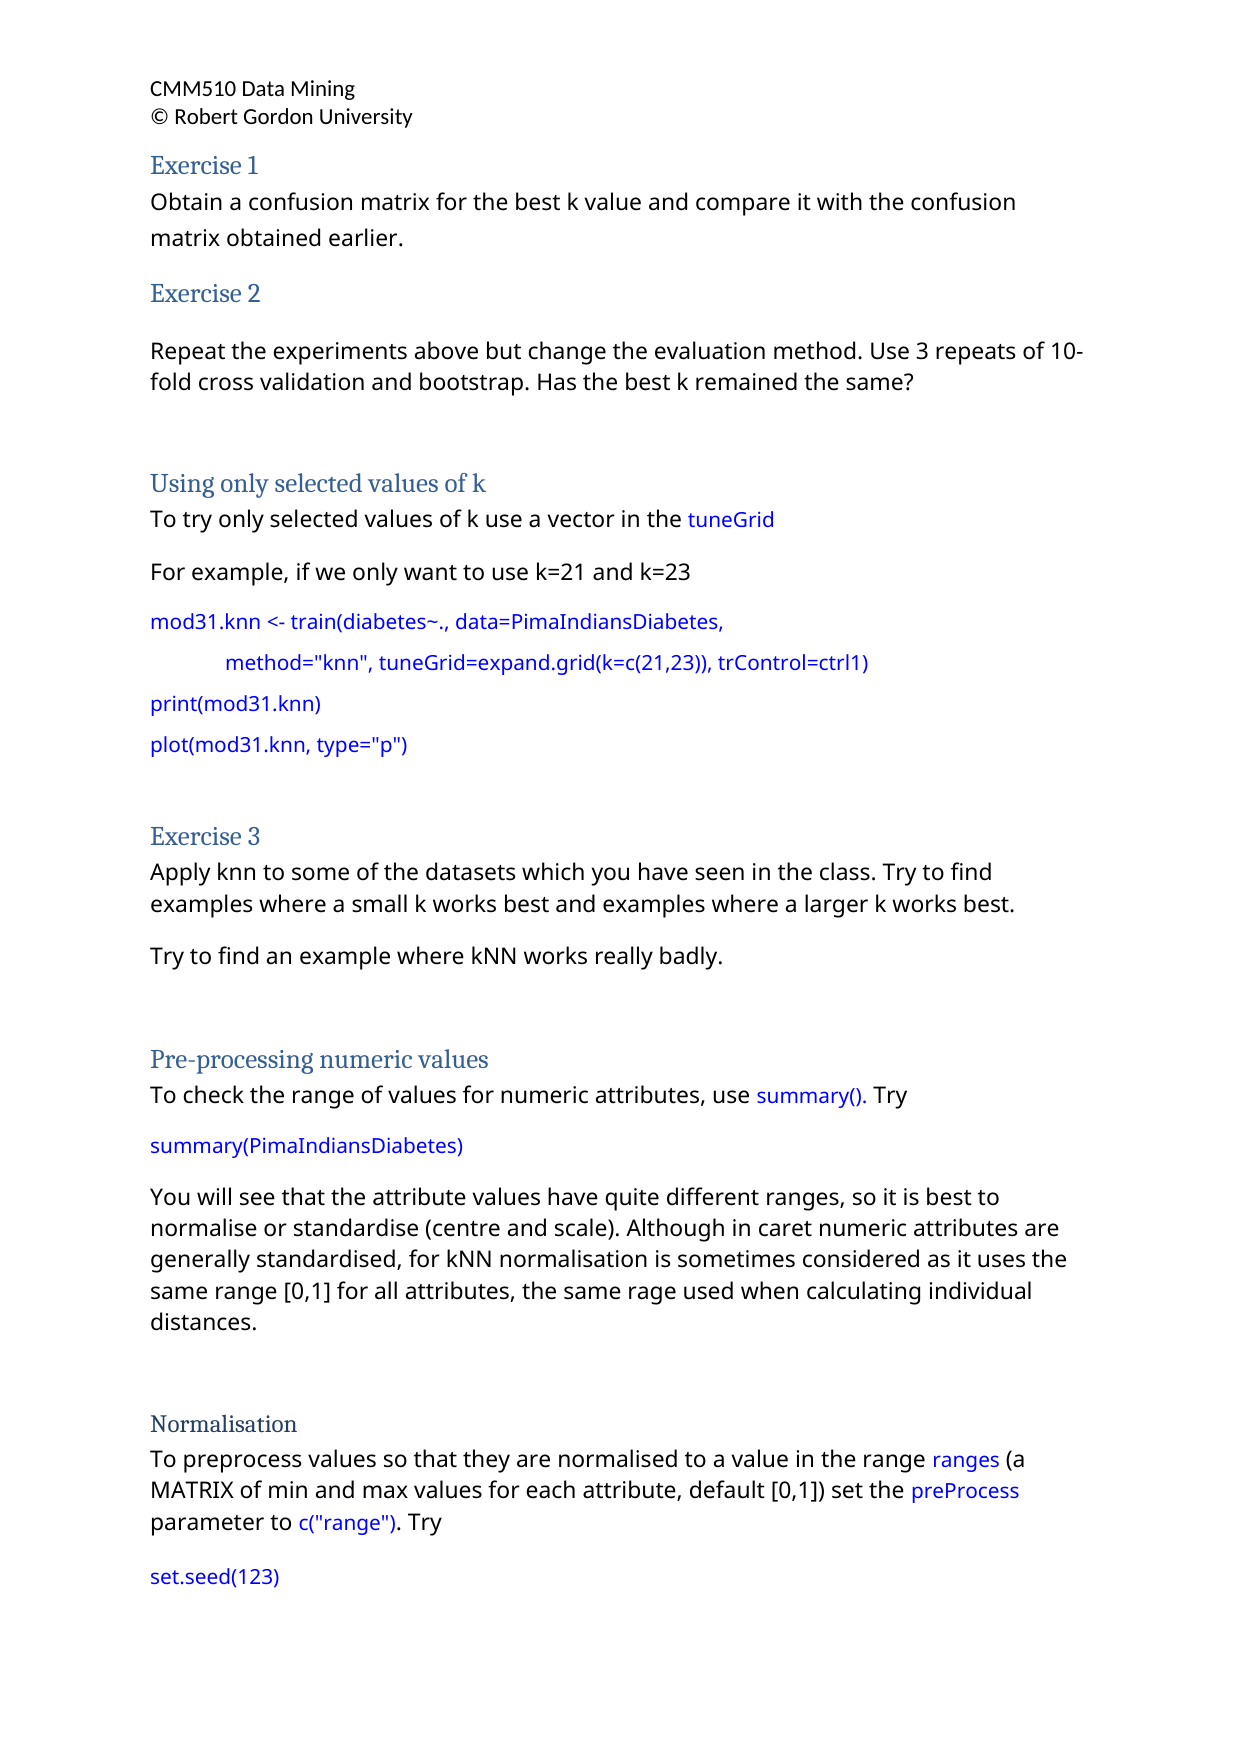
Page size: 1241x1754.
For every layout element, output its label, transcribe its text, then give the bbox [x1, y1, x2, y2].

text To try only selected values of k use a vector in the tuneGrid [150, 503, 1090, 534]
text Apply knn to some of the datasets which you have seen in the class. Try to find examples where a small k works best and examples where a larger k works best. [150, 856, 1090, 919]
text summary(PimaIndiansDiabetes) [150, 1132, 1090, 1160]
text print(mod31.knn) [150, 689, 1090, 718]
text To check the range of values for numeric attributes, use summary(). Try [150, 1079, 1090, 1111]
text set.seed(123) [150, 1562, 1090, 1590]
text You will see that the attribute values have quite different ranges, so it is best to normalise or standardise (centre and scale). Although in caret numeric attributes are generally standardised, for kNN normalisation is sometimes considered as it uses the same range [0,1] for all attributes, the same rage used when calculating individual distances. [150, 1181, 1090, 1337]
text To preprocess values so that they are normalised to a value in the range ranges (a MATRIX of min and max values for each attribute, default [0,1]) set the preProcess parameter to c("range"). Try [150, 1443, 1090, 1537]
subtitle Exercise 3 [150, 821, 1090, 852]
text Obtain a confusion matrix for the best k value and compare it with the confusion matrix obtained earlier. [150, 186, 1090, 253]
text Repeat the experiments above but change the evaluation method. Use 3 repeats of 10-fold cross validation and bootstrap. Has the best k remained the same? [150, 335, 1090, 397]
subtitle Pre-processing numeric values [150, 1044, 1090, 1075]
text Exercise 2 [150, 278, 1090, 309]
text mod31.knn <- train(diabetes~., data=PimaIndiansDiabetes, [150, 607, 1090, 636]
text For example, if we only want to use k=21 and k=23 [150, 555, 1090, 587]
text plot(mod31.knn, type="p") [150, 730, 1090, 759]
subtitle Using only selected values of k [150, 468, 1090, 499]
subtitle Normalisation [150, 1410, 1090, 1439]
text method="knn", tuneGrid=expand.grid(k=c(21,23)), trControl=ctrl1) [225, 648, 1090, 677]
subtitle Exercise 1 [150, 150, 1090, 181]
text Try to find an example where kNN works really badly. [150, 939, 1090, 971]
